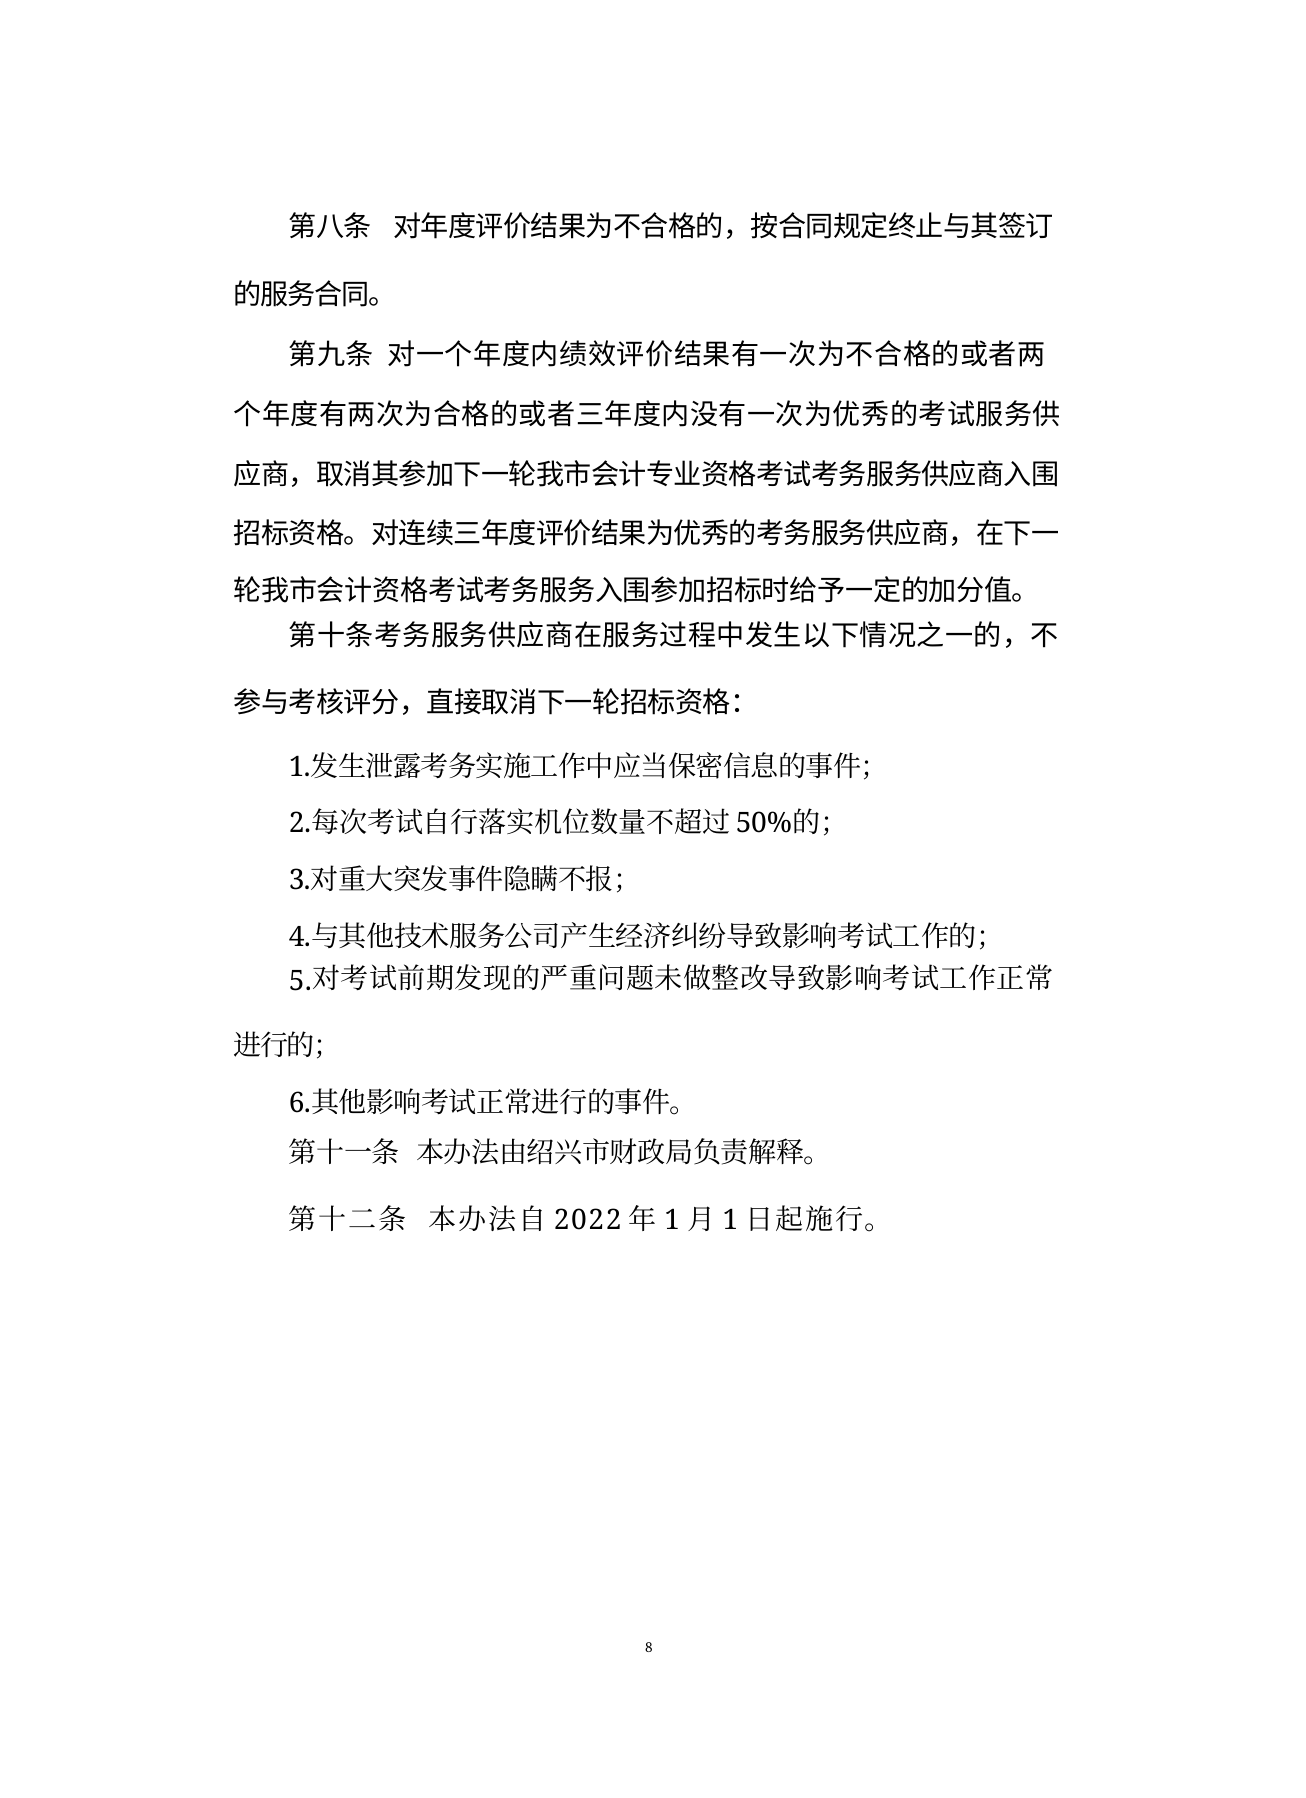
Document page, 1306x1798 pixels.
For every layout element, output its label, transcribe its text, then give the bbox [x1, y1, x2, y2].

text 轮我市会计资格考试考务服务入围参加招标时给予一定的加分值。 [233, 571, 1109, 608]
text 2.每次考试自行落实机位数量不超过50%的； [288, 803, 1109, 840]
text 第十条考务服务供应商在服务过程中发生以下情况之一的，不 [288, 629, 1109, 683]
text 第十二条 本办法自2022年1月1日起施行。 [288, 1200, 1109, 1237]
text 4.与其他技术服务公司产生经济纠纷导致影响考试工作的； [288, 917, 1109, 953]
text 第十一条 本办法由绍兴市财政局负责解释。 [288, 1147, 1109, 1200]
text 的服务合同。 [233, 274, 1109, 312]
text 进行的； [233, 1026, 1109, 1063]
text 1.发生泄露考务实施工作中应当保密信息的事件； [288, 747, 1109, 783]
text 5.对考试前期发现的严重问题未做整改导致影响考试工作正常 [288, 973, 1109, 1026]
text 第八条 对年度评价结果为不合格的，按合同规定终止与其签订 [288, 220, 1109, 274]
text 3.对重大突发事件隐瞒不报； [288, 860, 1109, 897]
text 6.其他影响考试正常进行的事件。 [288, 1083, 1109, 1119]
text 第九条 对一个年度内绩效评价结果有一次为不合格的或者两 个年度有两次为合格的或者三年度内没有一次为优秀的考试服务供 应商，取消其参加下一轮我市会计专业资格考试考务服务供应商入围 招标资格。对连续三年度评价结果为优秀的考务服务供应商，在下一 [233, 332, 1062, 552]
text 参与考核评分，直接取消下一轮招标资格： [233, 683, 1109, 720]
